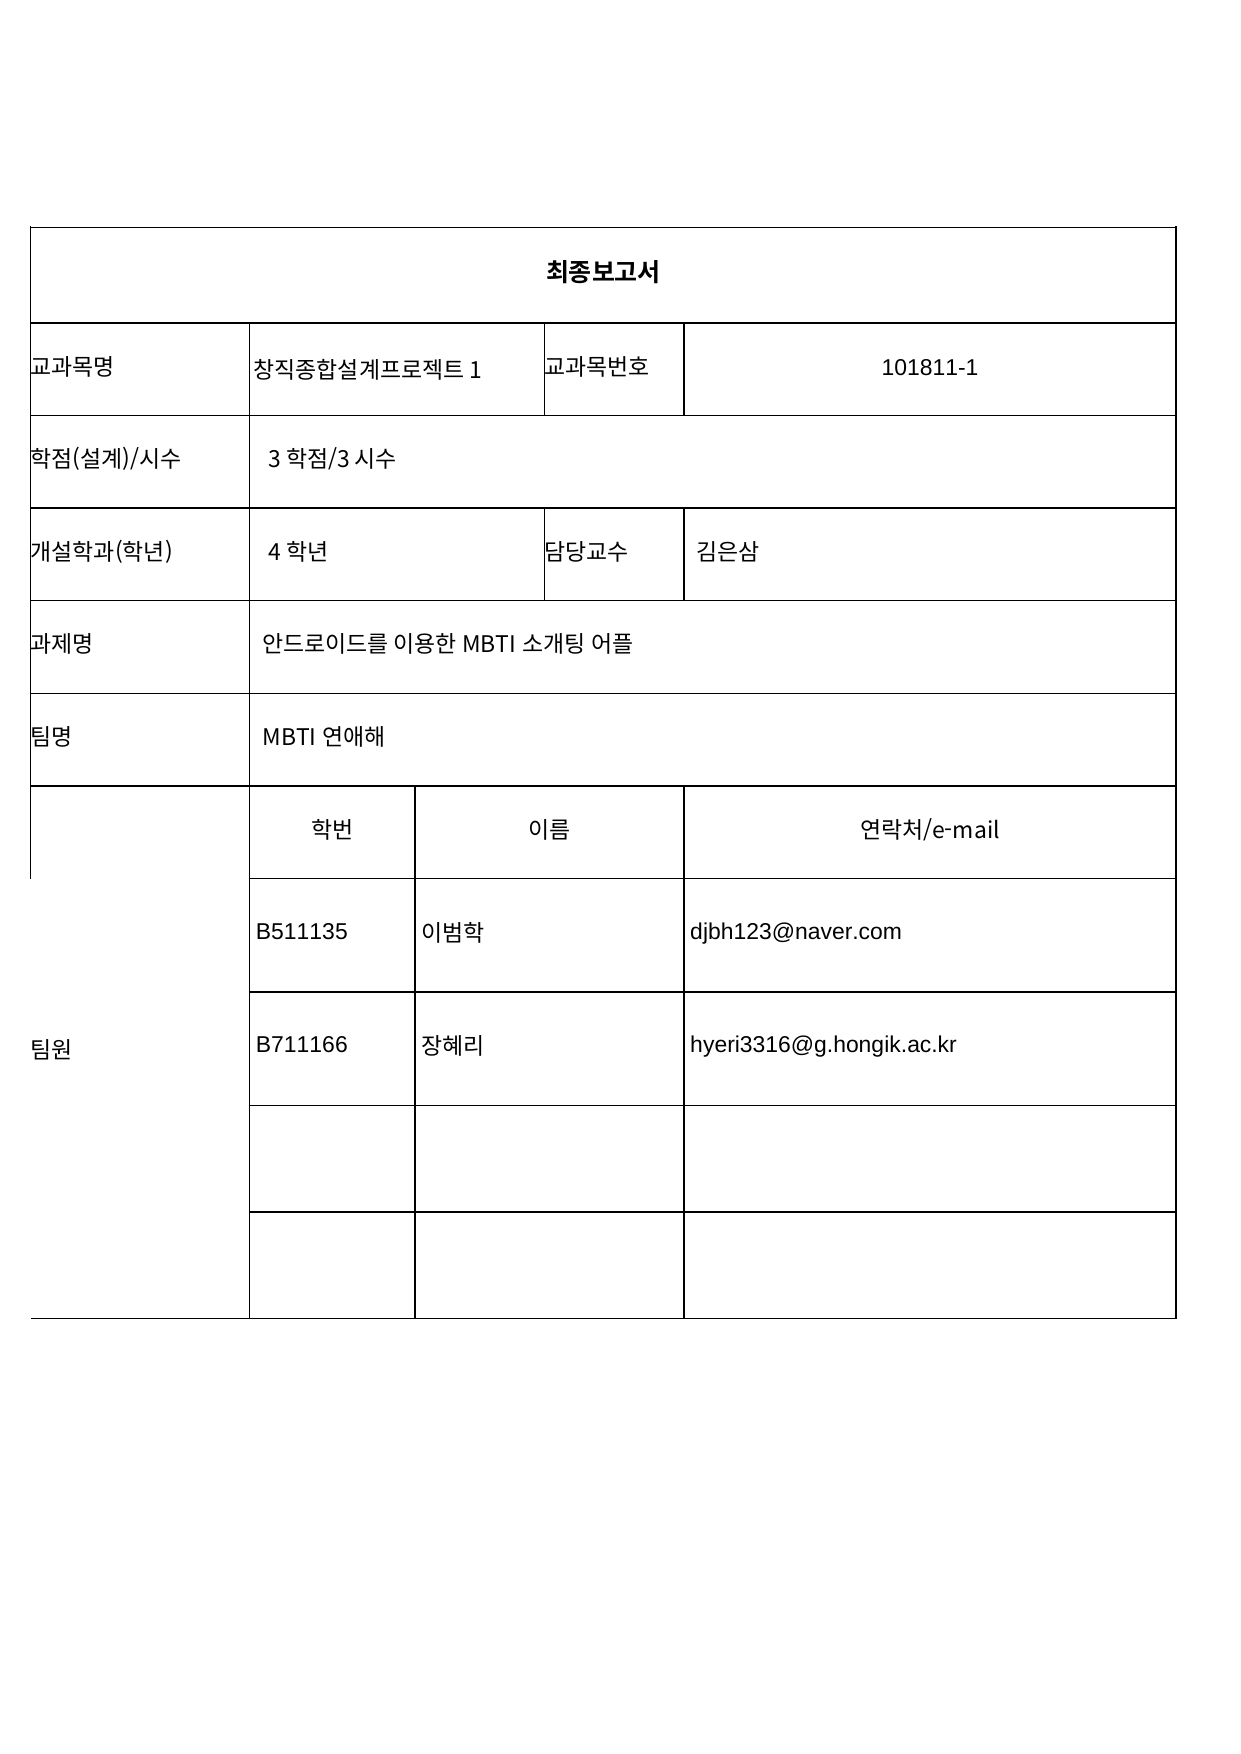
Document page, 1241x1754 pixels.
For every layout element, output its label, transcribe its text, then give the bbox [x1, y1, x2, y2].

table_cell MBTI 연애해 [250, 694, 1175, 785]
table_cell 장혜리 [416, 993, 683, 1104]
table_cell B711166 [250, 993, 414, 1104]
table_cell 학점(설계)/시수 [31, 416, 249, 507]
table_cell 이범학 [416, 879, 683, 991]
table_cell hyeri3316@g.hongik.ac.kr [685, 993, 1175, 1104]
table_cell 안드로이드를 이용한 MBTI 소개팅 어플 [250, 601, 1175, 692]
table_cell 김은삼 [685, 509, 1175, 600]
table_cell [685, 1106, 1175, 1211]
table_cell B511135 [250, 879, 414, 991]
table_cell 이름 [416, 787, 683, 878]
table_cell [685, 1213, 1175, 1318]
table_cell 교과목명 [31, 324, 249, 414]
table_cell 개설학과(학년) [31, 509, 249, 600]
table_cell 담당교수 [545, 509, 683, 600]
table_cell [416, 1213, 683, 1318]
table_cell 101811-1 [685, 324, 1175, 414]
table_cell 팀원 [31, 787, 249, 1318]
table_cell 과제명 [31, 601, 249, 692]
table_cell djbh123@naver.com [685, 879, 1175, 991]
table_cell 학번 [250, 787, 414, 878]
table_cell 연락처/e-mail [685, 787, 1175, 878]
table_cell [250, 1213, 414, 1318]
table_header 최종보고서 [31, 228, 1175, 322]
table_cell 창직종합설계프로젝트 1 [250, 324, 544, 414]
table_cell 3학점/3시수 [250, 416, 1175, 507]
table_cell 4학년 [250, 509, 544, 600]
table_cell 교과목번호 [545, 324, 683, 414]
table_cell [416, 1106, 683, 1211]
table_cell [250, 1106, 414, 1211]
table_cell 팀명 [31, 694, 249, 785]
